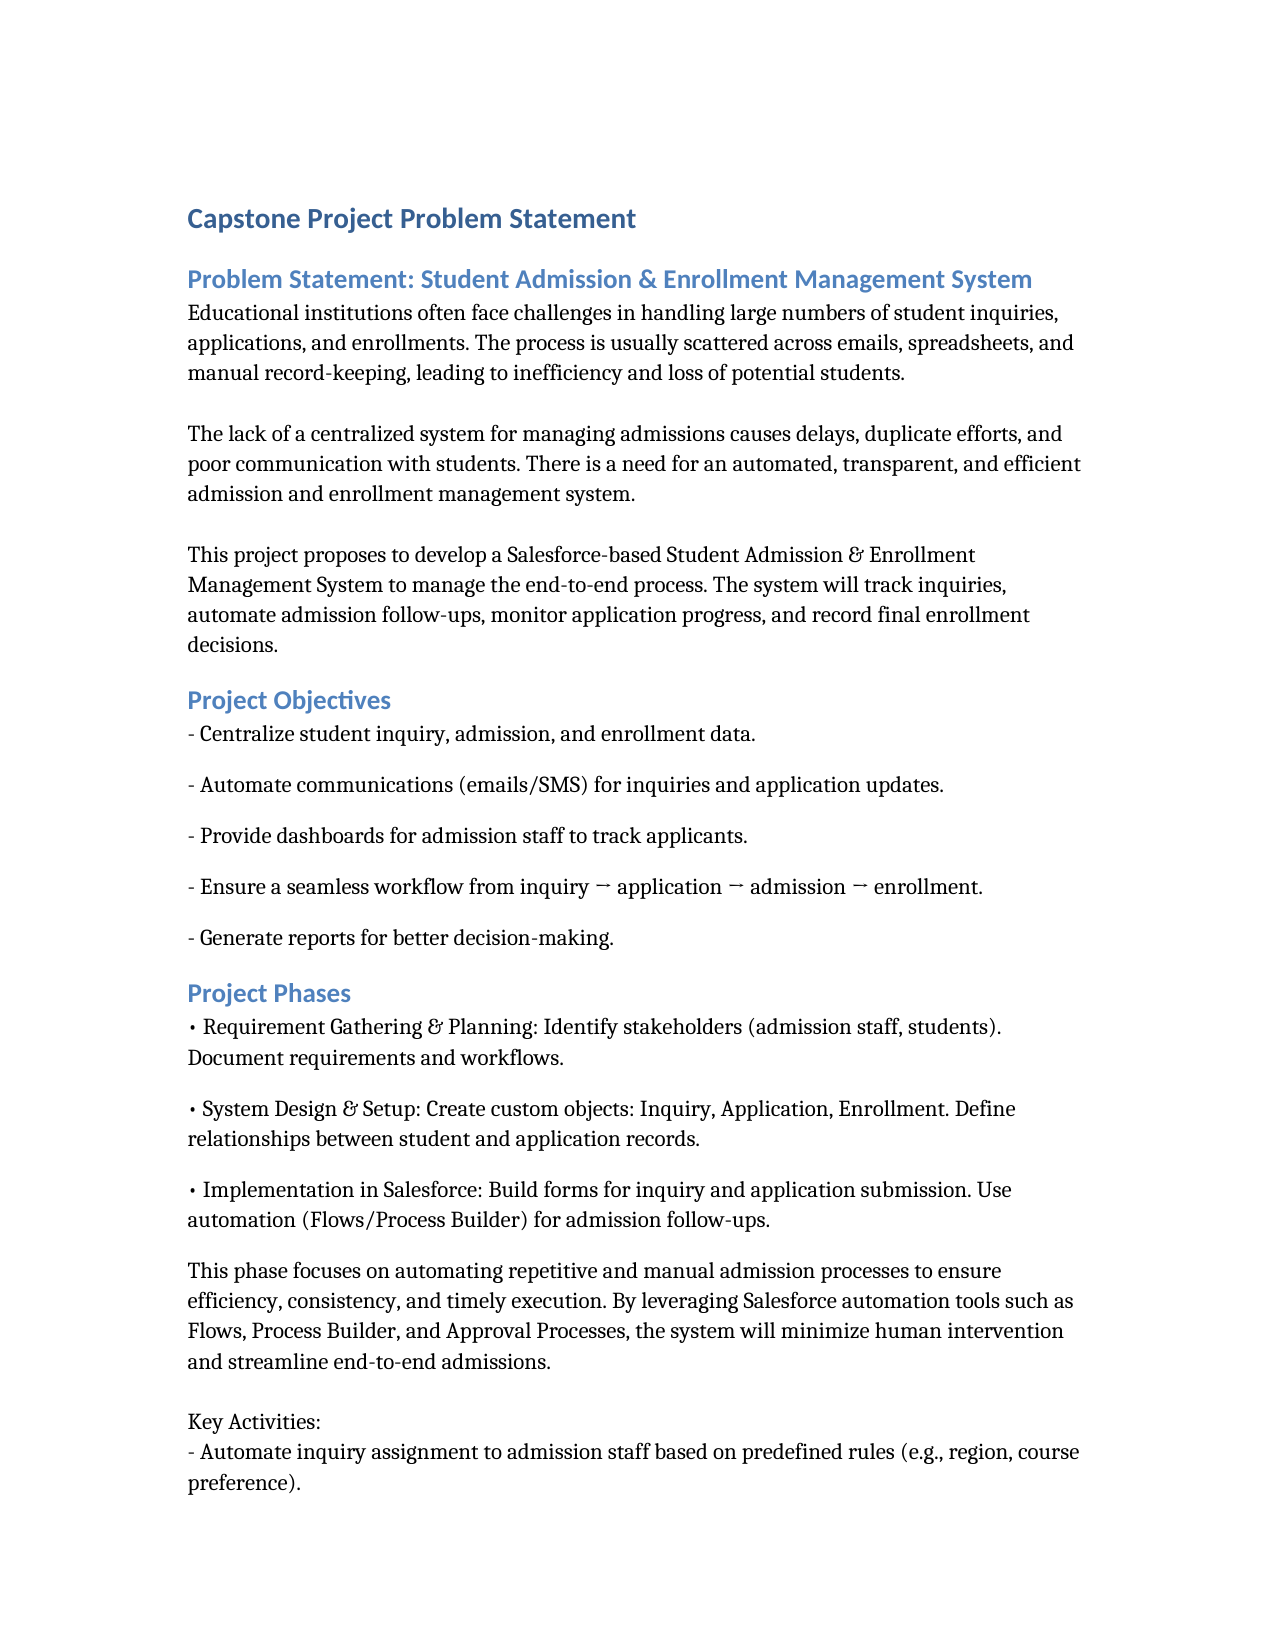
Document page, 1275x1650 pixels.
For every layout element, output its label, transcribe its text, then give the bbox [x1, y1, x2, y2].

text - Ensure a seamless workflow from inquiry → application → admission → enrollment. [187, 874, 1087, 900]
text - Automate communications (emails/SMS) for inquiries and application updates. [187, 772, 1087, 798]
text Educational institutions often face challenges in handling large numbers of student inquiries, applications, and enrollments. The process is usually scattered across emails, spreadsheets, and manual record-keeping, leading to inefficiency and loss of potential students. The lack of a centralized system for managing admissions causes delays, duplicate efforts, and poor communication with students. There is a need for an automated, transparent, and efficient admission and enrollment management system. This project proposes to develop a Salesforce-based Student Admission & Enrollment Management System to manage the end-to-end process. The system will track inquiries, automate admission follow-ups, monitor application progress, and record final enrollment decisions. [187, 300, 1087, 658]
text • Implementation in Salesforce: Build forms for inquiry and application submission. Use automation (Flows/Process Builder) for admission follow-ups. [187, 1177, 1087, 1233]
subtitle Capstone Project Problem Statement [187, 200, 1087, 236]
subtitle Project Objectives [187, 683, 1087, 716]
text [187, 1258, 1087, 1496]
text • System Design & Setup: Create custom objects: Inquiry, Application, Enrollment. Define relationships between student and application records. [187, 1095, 1087, 1152]
text - Generate reports for better decision-making. [187, 925, 1087, 951]
subtitle Problem Statement: Student Admission & Enrollment Management System [187, 262, 1087, 295]
text • Requirement Gathering & Planning: Identify stakeholders (admission staff, students). Document requirements and workflows. [187, 1014, 1087, 1071]
subtitle Project Phases [187, 976, 1087, 1009]
text - Provide dashboards for admission staff to track applicants. [187, 823, 1087, 849]
text - Centralize student inquiry, admission, and enrollment data. [187, 721, 1087, 747]
